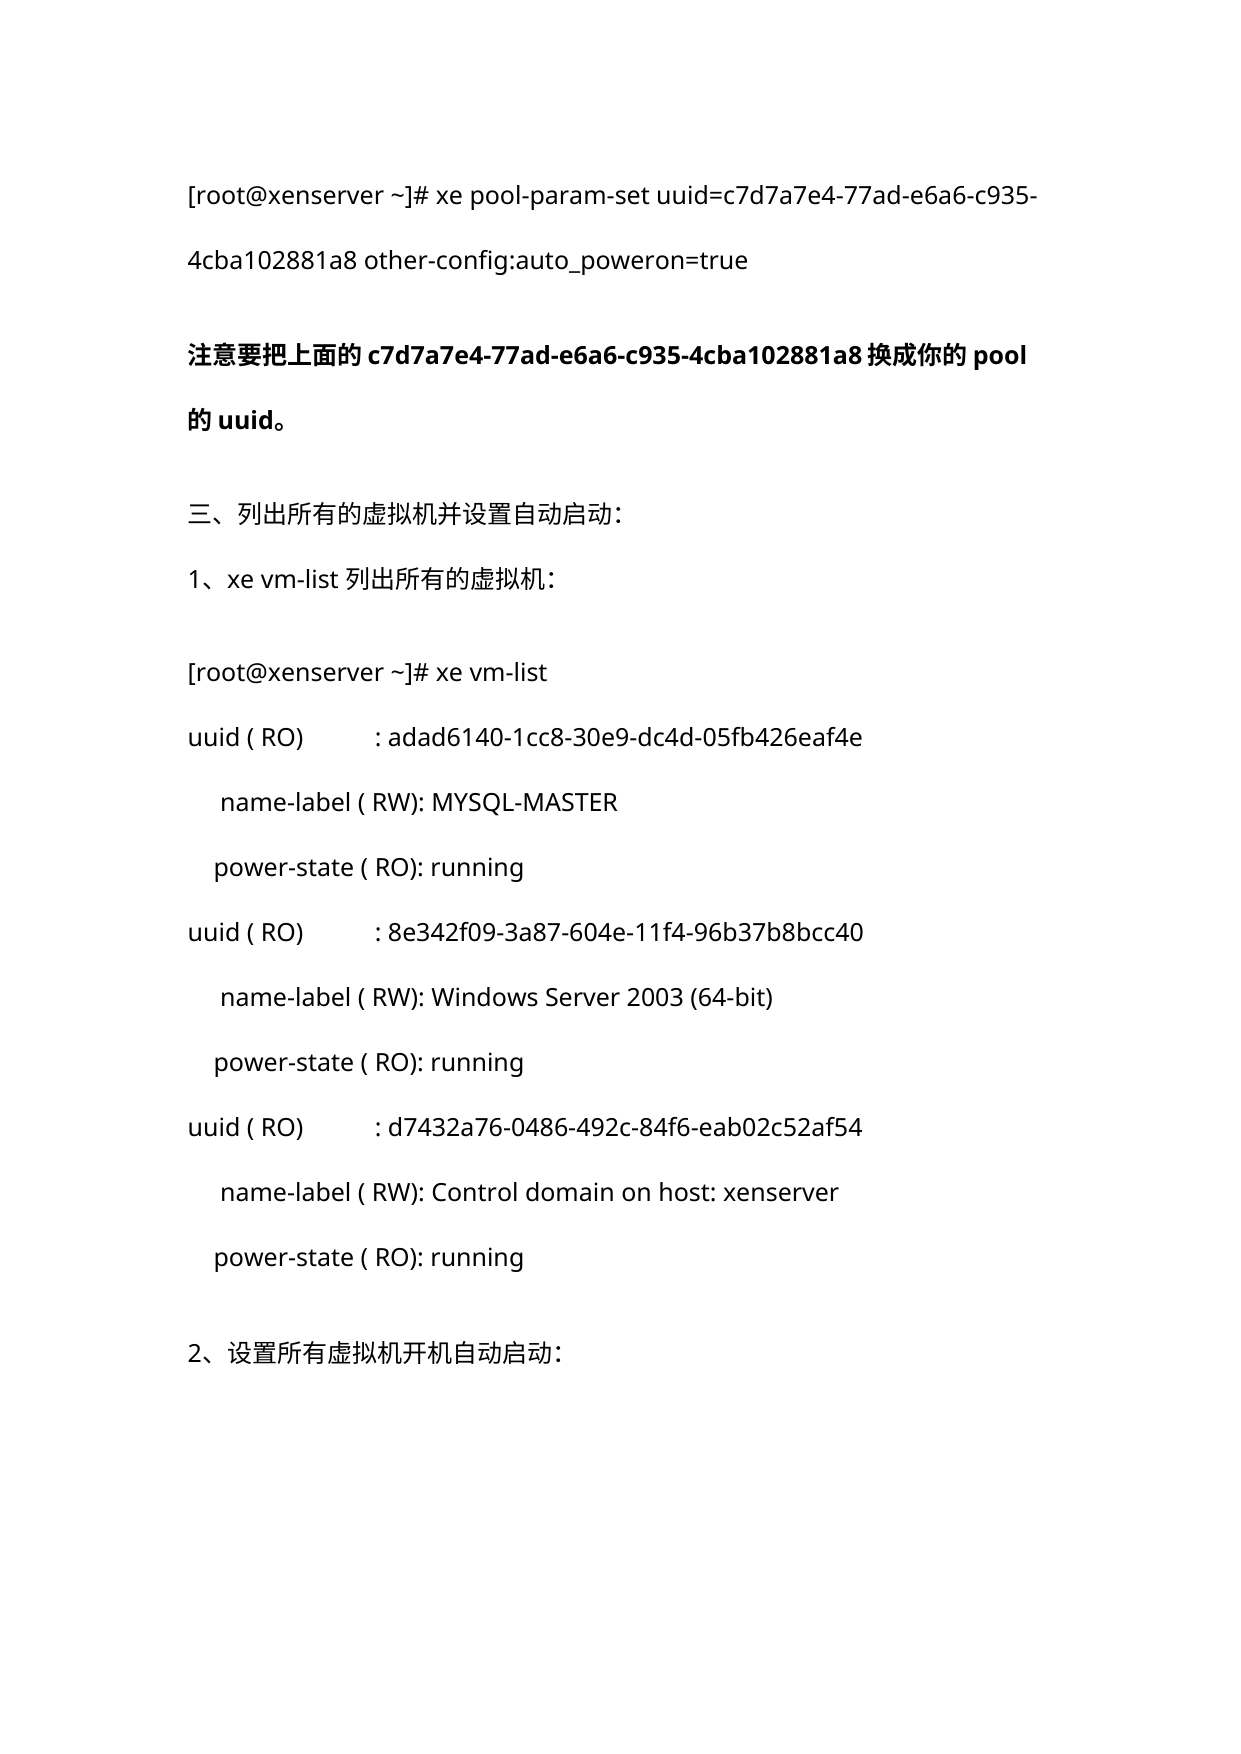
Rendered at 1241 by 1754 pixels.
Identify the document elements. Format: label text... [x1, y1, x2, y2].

text power-state ( RO): running [187, 834, 1053, 899]
text [root@xenserver ~]# xe pool-param-set uuid=c7d7a7e4-77ad-e6a6-c935-4cba102881a8 other-config:auto_poweron=true [187, 162, 1053, 292]
text power-state ( RO): running [187, 1224, 1053, 1289]
text uuid ( RO) : adad6140-1cc8-30e9-dc4d-05fb426eaf4e [187, 704, 1053, 769]
text 三、列出所有的虚拟机并设置自动启动： 1、xe vm-list 列出所有的虚拟机： [187, 480, 1053, 610]
text name-label ( RW): Control domain on host: xenserver [187, 1159, 1053, 1224]
text power-state ( RO): running [187, 1029, 1053, 1094]
text [root@xenserver ~]# xe vm-list [187, 639, 1053, 704]
text name-label ( RW): MYSQL-MASTER [187, 769, 1053, 834]
text name-label ( RW): Windows Server 2003 (64-bit) [187, 964, 1053, 1029]
text uuid ( RO) : 8e342f09-3a87-604e-11f4-96b37b8bcc40 [187, 899, 1053, 964]
text uuid ( RO) : d7432a76-0486-492c-84f6-eab02c52af54 [187, 1094, 1053, 1159]
text 2、设置所有虚拟机开机自动启动： [187, 1319, 1053, 1384]
text 注意要把上面的c7d7a7e4-77ad-e6a6-c935-4cba102881a8换成你的pool的uuid。 [187, 321, 1053, 451]
